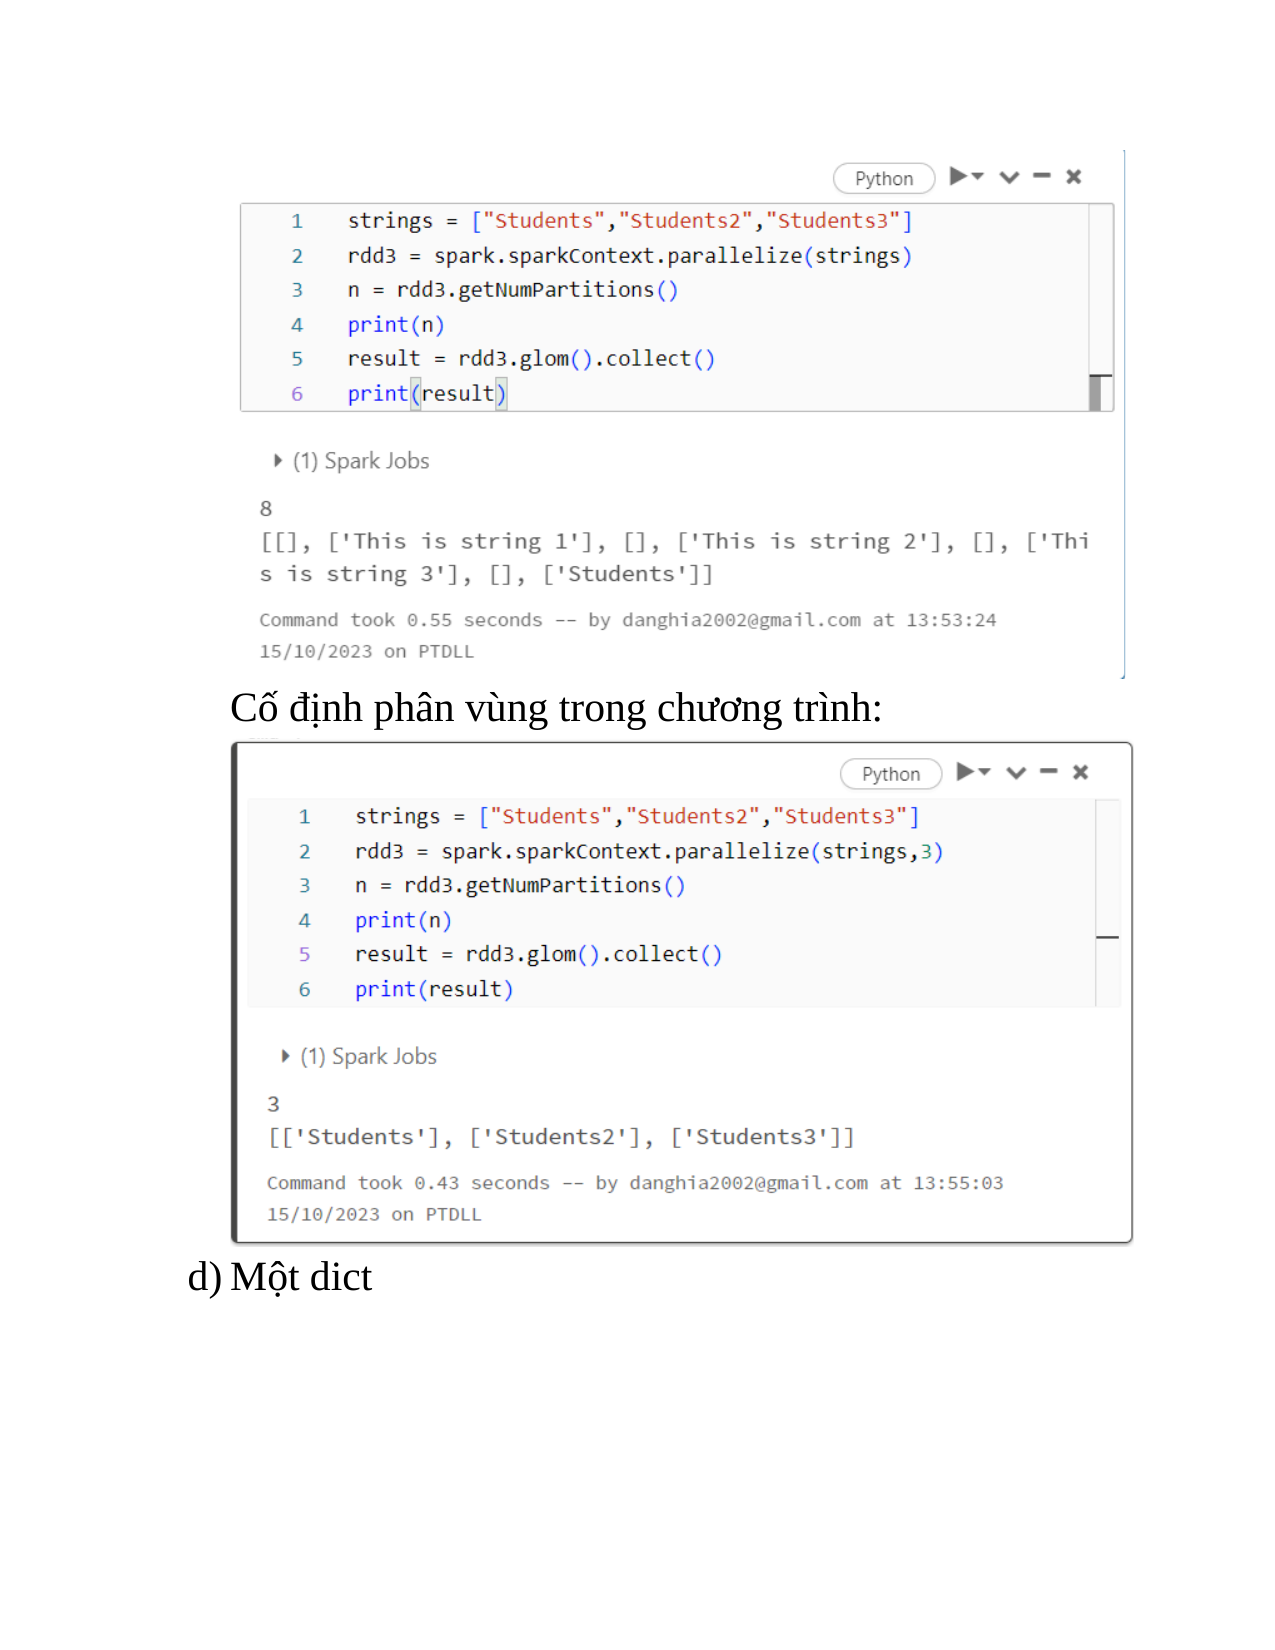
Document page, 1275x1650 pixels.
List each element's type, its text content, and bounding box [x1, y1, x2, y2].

list Cố định phân vùng trong chương trình: [230, 683, 1125, 731]
picture [230, 738, 1134, 1247]
picture [230, 150, 1125, 679]
list Một dict [187, 1251, 1125, 1299]
